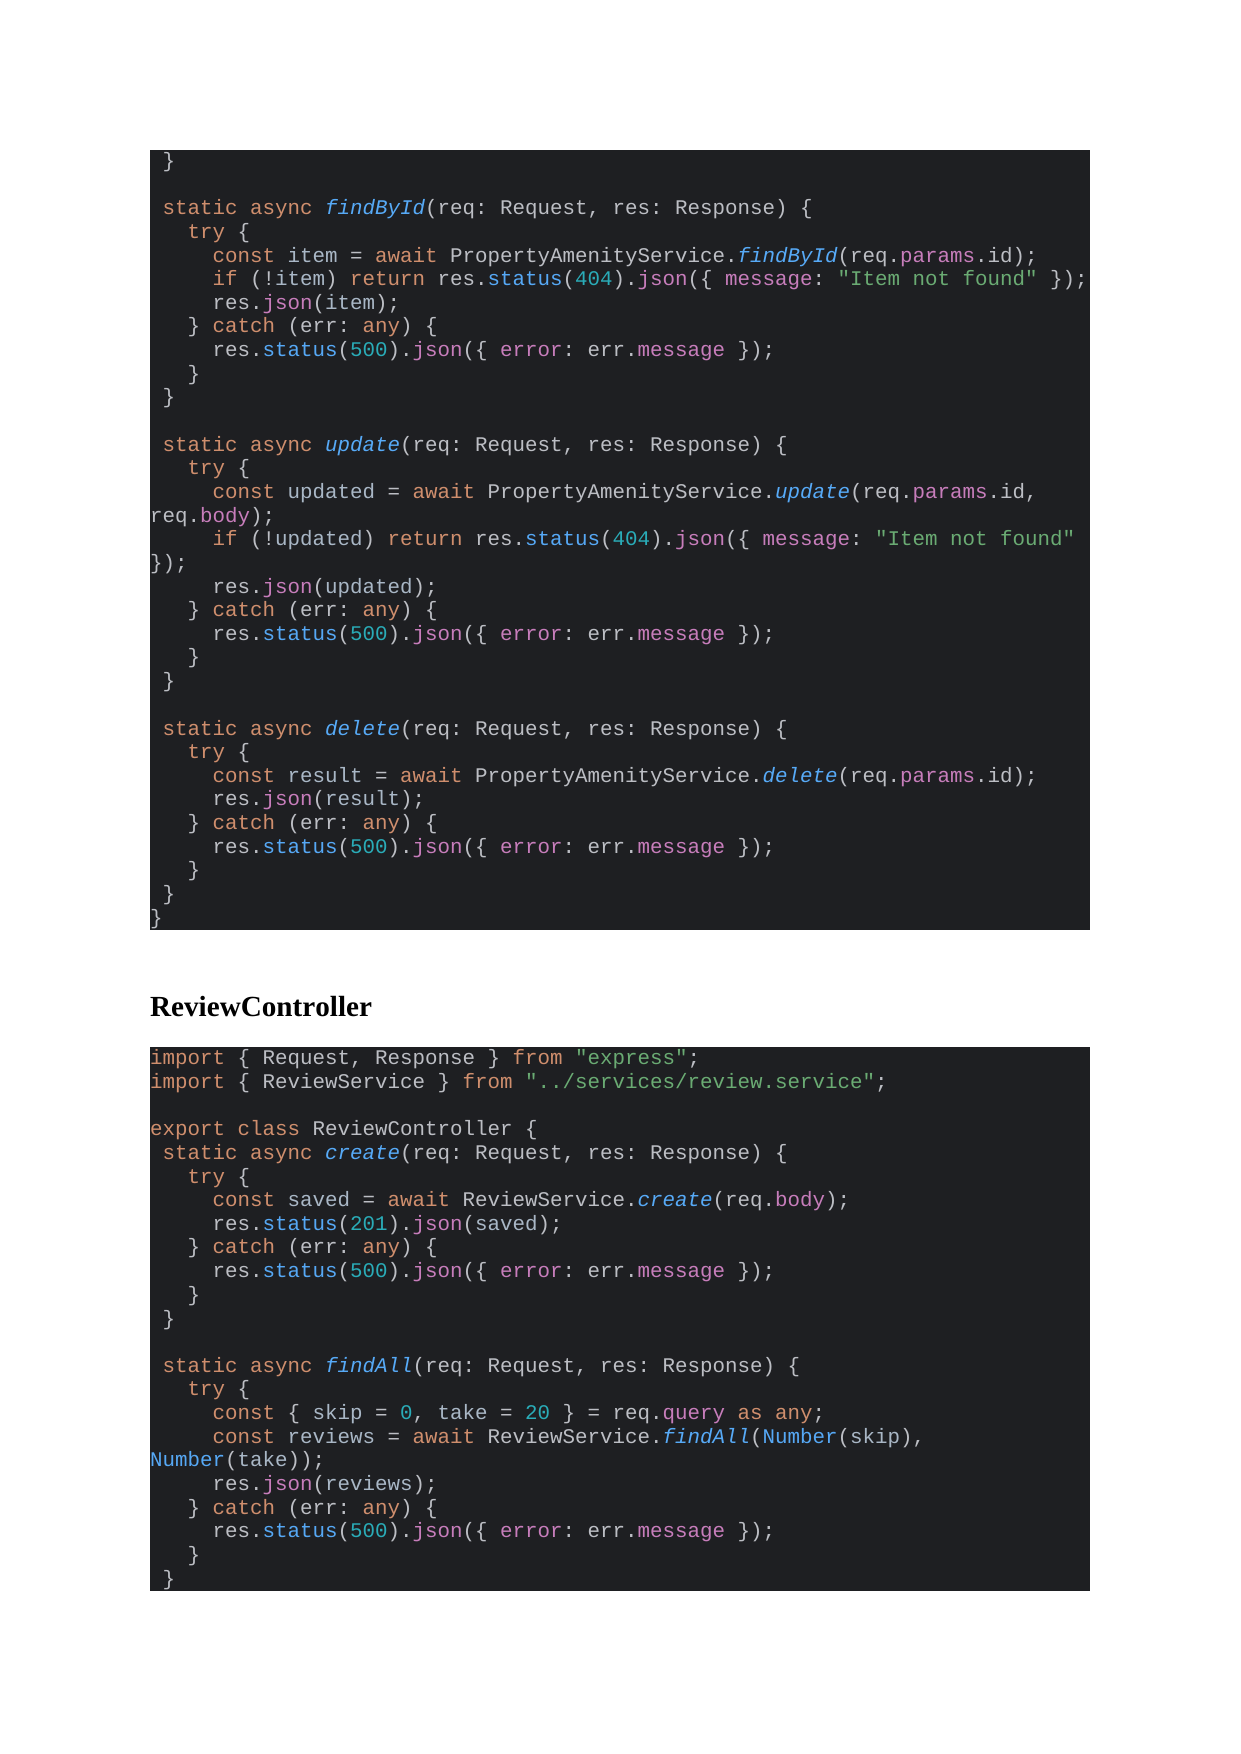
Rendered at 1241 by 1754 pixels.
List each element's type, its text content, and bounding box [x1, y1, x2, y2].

text } [150, 670, 1090, 694]
text } [150, 1284, 1090, 1307]
text res.status(500).json({ error: err.message }); [150, 1520, 1090, 1544]
text res.status(500).json({ error: err.message }); [150, 623, 1090, 647]
text try { [150, 457, 1090, 481]
text } catch (err: any) { [150, 1497, 1090, 1520]
text const { skip = 0, take = 20 } = req.query as any; [150, 1402, 1090, 1426]
text } [150, 150, 1090, 174]
text try { [150, 741, 1090, 765]
text const result = await PropertyAmenityService.delete(req.params.id); [150, 765, 1090, 788]
text res.json(item); [150, 292, 1090, 316]
text } [150, 1568, 1090, 1591]
text res.json(result); [150, 788, 1090, 812]
text } [150, 386, 1090, 410]
text if (!updated) return res.status(404).json({ message: "Item not found" }); [150, 528, 1090, 576]
text try { [150, 1166, 1090, 1189]
text } [150, 883, 1090, 907]
text } [150, 647, 1090, 670]
text const saved = await ReviewService.create(req.body); [150, 1189, 1090, 1213]
text const item = await PropertyAmenityService.findById(req.params.id); [150, 244, 1090, 268]
text import { Request, Response } from "express"; [150, 1047, 1090, 1071]
text const reviews = await ReviewService.findAll(Number(skip), Number(take)); [150, 1426, 1090, 1473]
text res.status(500).json({ error: err.message }); [150, 339, 1090, 363]
text } [150, 363, 1090, 386]
text static async findById(req: Request, res: Response) { [150, 197, 1090, 221]
text } catch (err: any) { [150, 599, 1090, 623]
text static async create(req: Request, res: Response) { [150, 1142, 1090, 1166]
text res.json(updated); [150, 576, 1090, 599]
text try { [150, 1378, 1090, 1402]
text export class ReviewController { [150, 1118, 1090, 1142]
text } [150, 1544, 1090, 1568]
text try { [150, 221, 1090, 244]
text static async update(req: Request, res: Response) { [150, 434, 1090, 457]
text } catch (err: any) { [150, 1237, 1090, 1260]
text static async delete(req: Request, res: Response) { [150, 717, 1090, 741]
text static async findAll(req: Request, res: Response) { [150, 1355, 1090, 1378]
text res.status(500).json({ error: err.message }); [150, 1260, 1090, 1284]
text } [150, 859, 1090, 883]
text } [150, 1307, 1090, 1331]
text if (!item) return res.status(404).json({ message: "Item not found" }); [150, 268, 1090, 292]
text res.json(reviews); [150, 1473, 1090, 1497]
text res.status(500).json({ error: err.message }); [150, 836, 1090, 859]
text } catch (err: any) { [150, 812, 1090, 836]
text ReviewController [150, 989, 1090, 1022]
text } catch (err: any) { [150, 316, 1090, 339]
text const updated = await PropertyAmenityService.update(req.params.id, req.body); [150, 481, 1090, 528]
text } [150, 907, 1090, 930]
text import { ReviewService } from "../services/review.service"; [150, 1071, 1090, 1095]
text res.status(201).json(saved); [150, 1213, 1090, 1237]
